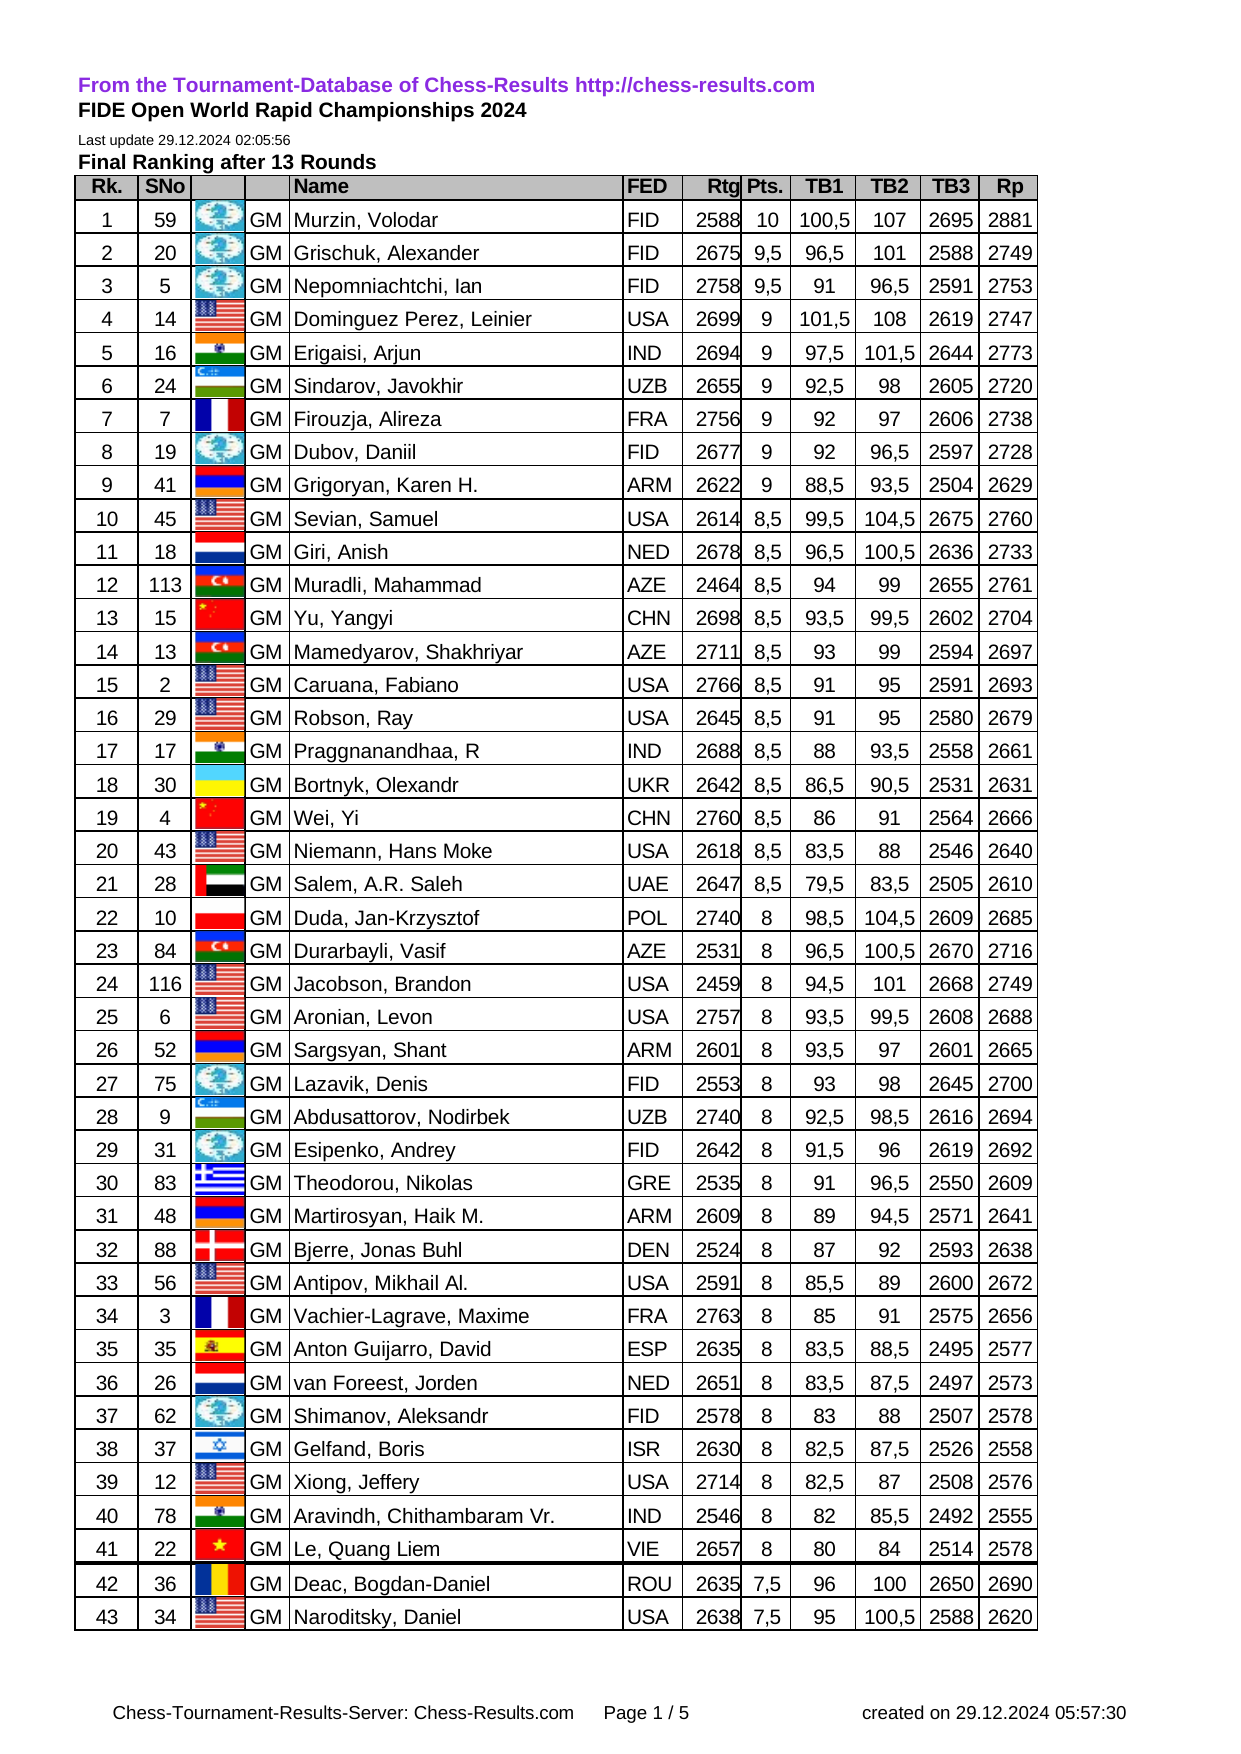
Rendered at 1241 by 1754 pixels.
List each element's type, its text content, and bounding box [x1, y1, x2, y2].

table_cell 2760 [683, 799, 740, 830]
table_cell 2695 [921, 201, 978, 232]
table_cell 37 [76, 1397, 137, 1428]
table_cell 8,5 [742, 533, 790, 564]
table_cell 9,5 [742, 267, 790, 298]
table_cell 23 [76, 932, 137, 963]
picture [195, 566, 245, 597]
table_cell Esipenko, Andrey [290, 1131, 622, 1162]
table_cell 2749 [980, 234, 1037, 265]
table_cell FID [624, 1065, 682, 1096]
table_cell 75 [139, 1065, 190, 1096]
table_cell 2531 [921, 765, 978, 797]
table_cell Aronian, Levon [290, 998, 622, 1029]
table_cell 90,5 [856, 765, 920, 797]
table_cell [192, 599, 244, 631]
table_cell 7 [139, 400, 190, 431]
table_cell Robson, Ray [290, 699, 622, 731]
table_cell [192, 1330, 244, 1362]
table_cell 2580 [921, 699, 978, 731]
table_cell 8,5 [742, 632, 790, 664]
text Final Ranking after 13 Rounds [78, 149, 1063, 173]
table_cell 9 [742, 300, 790, 332]
table_cell 101,5 [791, 300, 855, 332]
table_cell 8,5 [742, 500, 790, 531]
table_cell FID [624, 234, 682, 265]
table_cell 2588 [683, 201, 740, 232]
table_cell GM [246, 1598, 289, 1629]
table_cell 32 [76, 1231, 137, 1262]
table_cell GM [246, 1031, 289, 1063]
table_cell 100,5 [856, 533, 920, 564]
picture [195, 1297, 245, 1328]
table_header 36 [139, 1565, 190, 1596]
table_cell 2497 [921, 1363, 978, 1395]
table_cell 7,5 [742, 1598, 790, 1629]
table_cell 2618 [683, 832, 740, 863]
table_cell Martirosyan, Haik M. [290, 1197, 622, 1229]
table_cell 98,5 [791, 898, 855, 930]
table_header 2650 [921, 1565, 978, 1596]
table_cell GM [246, 599, 289, 631]
picture [195, 1496, 245, 1527]
table_cell 41 [76, 1530, 137, 1561]
table_cell 8 [742, 1297, 790, 1329]
table_cell 45 [139, 500, 190, 531]
table_cell 93,5 [791, 1031, 855, 1063]
picture [195, 1529, 245, 1560]
table_header TB1 [791, 176, 855, 199]
table_cell 34 [76, 1297, 137, 1329]
table_cell 17 [139, 732, 190, 764]
table_cell 8,5 [742, 699, 790, 731]
table_cell 29 [76, 1131, 137, 1162]
picture [195, 1031, 245, 1062]
table_cell 19 [76, 799, 137, 830]
table_cell 2760 [980, 500, 1037, 531]
table_cell Caruana, Fabiano [290, 666, 622, 697]
table_cell 2524 [683, 1231, 740, 1262]
table_cell 6 [139, 998, 190, 1029]
table_cell GM [246, 1264, 289, 1295]
table_cell 8 [742, 1330, 790, 1362]
table_cell 22 [76, 898, 137, 930]
table_cell 2704 [980, 599, 1037, 631]
table_cell [192, 865, 244, 897]
table_cell GM [246, 998, 289, 1029]
table_header [192, 176, 244, 199]
table_cell 2651 [683, 1363, 740, 1395]
table_cell 2666 [980, 799, 1037, 830]
table_header GM [246, 1565, 289, 1596]
table_cell GM [246, 466, 289, 498]
table_cell 12 [139, 1463, 190, 1495]
table_cell [192, 1231, 244, 1262]
table_cell 24 [139, 367, 190, 398]
picture [195, 1064, 245, 1095]
table_cell Praggnanandhaa, R [290, 732, 622, 764]
table_cell [192, 1463, 244, 1495]
table_cell 85 [791, 1297, 855, 1329]
table_cell 88 [791, 732, 855, 764]
picture [195, 366, 245, 397]
table_cell 100,5 [791, 201, 855, 232]
table_cell UKR [624, 765, 682, 797]
table_cell 83,5 [856, 865, 920, 897]
table_cell 96,5 [791, 932, 855, 963]
table_cell 2601 [683, 1031, 740, 1063]
table_cell 99,5 [791, 500, 855, 531]
table_cell 2 [76, 234, 137, 265]
table_cell 17 [76, 732, 137, 764]
table_cell GM [246, 765, 289, 797]
table_cell 2656 [980, 1297, 1037, 1329]
table_cell GM [246, 1430, 289, 1462]
table_cell 8 [742, 1131, 790, 1162]
table_cell 96,5 [791, 234, 855, 265]
table_cell 2558 [921, 732, 978, 764]
table_cell 95 [856, 699, 920, 731]
table_header 42 [76, 1565, 137, 1596]
table_cell 2546 [683, 1496, 740, 1528]
table_cell FRA [624, 1297, 682, 1329]
table_cell 2591 [683, 1264, 740, 1295]
table_cell 8,5 [742, 566, 790, 598]
table_cell [192, 201, 244, 232]
table_cell 2606 [921, 400, 978, 431]
table_cell IND [624, 732, 682, 764]
table_cell 94,5 [856, 1197, 920, 1229]
table_cell 2728 [980, 433, 1037, 465]
picture [195, 599, 245, 630]
table_cell 96 [856, 1131, 920, 1162]
table_cell 2535 [683, 1164, 740, 1196]
table_cell 2609 [921, 898, 978, 930]
table_cell 2761 [980, 566, 1037, 598]
table_cell 98 [856, 1065, 920, 1096]
table_cell Aravindh, Chithambaram Vr. [290, 1496, 622, 1528]
table_cell 8 [76, 433, 137, 465]
table_cell 91 [856, 1297, 920, 1329]
picture [195, 831, 245, 862]
picture [195, 1363, 245, 1394]
table_cell GM [246, 1330, 289, 1362]
picture [195, 499, 245, 530]
picture [195, 1396, 245, 1427]
picture [195, 433, 245, 464]
table_header TB2 [856, 176, 920, 199]
table_cell FID [624, 433, 682, 465]
table_cell [192, 898, 244, 930]
table_cell UZB [624, 367, 682, 398]
table_cell 3 [139, 1297, 190, 1329]
table_cell Erigaisi, Arjun [290, 333, 622, 365]
table_cell [192, 533, 244, 564]
table_cell 2619 [921, 1131, 978, 1162]
table_cell 94,5 [791, 965, 855, 996]
table_cell 14 [76, 632, 137, 664]
table_cell 2601 [921, 1031, 978, 1063]
table_cell 41 [139, 466, 190, 498]
table_cell 6 [76, 367, 137, 398]
table_cell [192, 1530, 244, 1561]
table_cell 8 [742, 965, 790, 996]
table_cell 8 [742, 898, 790, 930]
table_cell 2747 [980, 300, 1037, 332]
table_cell 113 [139, 566, 190, 598]
table_cell 101 [856, 234, 920, 265]
table_cell 2694 [683, 333, 740, 365]
table_cell 2459 [683, 965, 740, 996]
table_cell IND [624, 1496, 682, 1528]
table_cell 92 [791, 400, 855, 431]
table_cell 2602 [921, 599, 978, 631]
table_cell 15 [139, 599, 190, 631]
table_cell GM [246, 1164, 289, 1196]
picture [195, 532, 245, 563]
table_cell 2757 [683, 998, 740, 1029]
table_cell 93 [791, 1065, 855, 1096]
table_cell 8 [742, 1031, 790, 1063]
table_cell Durarbayli, Vasif [290, 932, 622, 963]
picture [195, 1463, 245, 1494]
picture [195, 765, 245, 796]
table_cell 8 [742, 1197, 790, 1229]
table_cell 87,5 [856, 1363, 920, 1395]
table_cell 91,5 [791, 1131, 855, 1162]
table_cell 10 [76, 500, 137, 531]
table_cell 78 [139, 1496, 190, 1528]
table_cell 2464 [683, 566, 740, 598]
table_cell USA [624, 666, 682, 697]
table_cell AZE [624, 566, 682, 598]
table_cell [192, 433, 244, 465]
table_cell 20 [139, 234, 190, 265]
table_cell Giri, Anish [290, 533, 622, 564]
table_cell 2711 [683, 632, 740, 664]
table_cell 8,5 [742, 732, 790, 764]
table_cell 101,5 [856, 333, 920, 365]
table_cell [192, 965, 244, 996]
table_cell 5 [139, 267, 190, 298]
table_cell 8,5 [742, 865, 790, 897]
table_cell 2609 [980, 1164, 1037, 1196]
table_cell 8,5 [742, 666, 790, 697]
table_cell 95 [791, 1598, 855, 1629]
table_cell [192, 1496, 244, 1528]
table_cell 36 [76, 1363, 137, 1395]
table_cell 2546 [921, 832, 978, 863]
table_cell 8,5 [742, 599, 790, 631]
table_cell [192, 1297, 244, 1329]
table_cell 2675 [921, 500, 978, 531]
picture [195, 997, 245, 1029]
table_cell 16 [76, 699, 137, 731]
table_cell VIE [624, 1530, 682, 1561]
table_cell 83,5 [791, 832, 855, 863]
table_cell 8 [742, 998, 790, 1029]
table_cell 2647 [683, 865, 740, 897]
table_cell 2672 [980, 1264, 1037, 1295]
table_cell FID [624, 1397, 682, 1428]
table_cell 88 [856, 832, 920, 863]
table_cell GM [246, 932, 289, 963]
table_cell 8 [742, 1098, 790, 1129]
table_cell 88 [139, 1231, 190, 1262]
table_cell CHN [624, 799, 682, 830]
table_header 2635 [683, 1565, 740, 1596]
table_header FED [624, 176, 682, 199]
table_cell 92,5 [791, 367, 855, 398]
table_cell 96,5 [856, 433, 920, 465]
table_cell GM [246, 1131, 289, 1162]
table_cell GM [246, 1363, 289, 1395]
table_cell [192, 832, 244, 863]
picture [195, 931, 245, 962]
table_cell [192, 1598, 244, 1629]
table_cell CHN [624, 599, 682, 631]
table_cell 2593 [921, 1231, 978, 1262]
table_cell 2492 [921, 1496, 978, 1528]
table_cell 5 [76, 333, 137, 365]
table_cell 28 [76, 1098, 137, 1129]
table_cell Murzin, Volodar [290, 201, 622, 232]
table_cell 2576 [980, 1463, 1037, 1495]
table_cell 82,5 [791, 1463, 855, 1495]
table_cell 52 [139, 1031, 190, 1063]
table_cell GM [246, 267, 289, 298]
picture [195, 1164, 245, 1195]
table_cell 91 [791, 1164, 855, 1196]
table_cell 11 [76, 533, 137, 564]
table_cell 9 [742, 367, 790, 398]
table_cell Dominguez Perez, Leinier [290, 300, 622, 332]
table_cell 2688 [683, 732, 740, 764]
table_cell 2591 [921, 666, 978, 697]
table_cell 2638 [683, 1598, 740, 1629]
picture [195, 266, 245, 298]
table_cell USA [624, 500, 682, 531]
table_cell [192, 1430, 244, 1462]
table_cell 4 [76, 300, 137, 332]
table_cell USA [624, 832, 682, 863]
table_cell 39 [76, 1463, 137, 1495]
table_cell 24 [76, 965, 137, 996]
table_cell 30 [139, 765, 190, 797]
table_header Deac, Bogdan-Daniel [290, 1565, 622, 1596]
table_cell 2740 [683, 1098, 740, 1129]
table_cell 2758 [683, 267, 740, 298]
text Last update 29.12.2024 02:05:56 [78, 131, 1063, 148]
table_cell 2 [139, 666, 190, 697]
table_cell GM [246, 1065, 289, 1096]
table_cell Theodorou, Nikolas [290, 1164, 622, 1196]
table_cell 2609 [683, 1197, 740, 1229]
table_cell 91 [791, 267, 855, 298]
table_cell 87,5 [856, 1430, 920, 1462]
table_cell GM [246, 234, 289, 265]
table_cell 99,5 [856, 599, 920, 631]
picture [195, 898, 245, 929]
table_cell 2645 [921, 1065, 978, 1096]
table_cell Abdusattorov, Nodirbek [290, 1098, 622, 1129]
table_cell 8 [742, 1463, 790, 1495]
table_cell 27 [76, 1065, 137, 1096]
table_cell 96,5 [791, 533, 855, 564]
table_header Rtg [683, 176, 740, 199]
table_cell 83 [791, 1397, 855, 1428]
table_cell 2714 [683, 1463, 740, 1495]
table_cell 9 [742, 333, 790, 365]
table_cell [192, 732, 244, 764]
table_header ROU [624, 1565, 682, 1596]
picture [195, 1263, 245, 1294]
table_cell Naroditsky, Daniel [290, 1598, 622, 1629]
table_cell 2578 [980, 1530, 1037, 1561]
table_cell 2616 [921, 1098, 978, 1129]
table_cell GM [246, 699, 289, 731]
picture [195, 665, 245, 696]
table_cell 2675 [683, 234, 740, 265]
table_cell 2642 [683, 765, 740, 797]
table_cell [192, 500, 244, 531]
table_cell 29 [139, 699, 190, 731]
table_cell GM [246, 799, 289, 830]
table_cell Antipov, Mikhail Al. [290, 1264, 622, 1295]
table_header [192, 1565, 244, 1596]
table_cell Sevian, Samuel [290, 500, 622, 531]
table_cell GM [246, 898, 289, 930]
table_cell 91 [791, 666, 855, 697]
table_cell 2558 [980, 1430, 1037, 1462]
table_cell 80 [791, 1530, 855, 1561]
table_cell 100,5 [856, 932, 920, 963]
table_header 2690 [980, 1565, 1037, 1596]
table_cell 97 [856, 1031, 920, 1063]
table_cell 2577 [980, 1330, 1037, 1362]
table_cell ARM [624, 1197, 682, 1229]
table_cell 89 [791, 1197, 855, 1229]
table_cell GM [246, 367, 289, 398]
table_cell 2655 [683, 367, 740, 398]
table_cell 96,5 [856, 1164, 920, 1196]
table_cell 95 [856, 666, 920, 697]
table_cell 2578 [980, 1397, 1037, 1428]
table_cell Muradli, Mahammad [290, 566, 622, 598]
table_cell 2564 [921, 799, 978, 830]
table_cell 7 [76, 400, 137, 431]
table_cell Bortnyk, Olexandr [290, 765, 622, 797]
table_cell 2638 [980, 1231, 1037, 1262]
table_cell [192, 566, 244, 598]
table_cell [192, 1065, 244, 1096]
table_cell [192, 367, 244, 398]
table_cell 40 [76, 1496, 137, 1528]
table_cell FID [624, 267, 682, 298]
table_cell 83,5 [791, 1330, 855, 1362]
picture [195, 1197, 245, 1228]
table_cell [192, 1363, 244, 1395]
table_cell ESP [624, 1330, 682, 1362]
table_cell IND [624, 333, 682, 365]
table_cell POL [624, 898, 682, 930]
table_cell 2733 [980, 533, 1037, 564]
table_cell 2573 [980, 1363, 1037, 1395]
table_cell 8 [742, 1164, 790, 1196]
table_cell 25 [76, 998, 137, 1029]
table_cell 2600 [921, 1264, 978, 1295]
table_cell 86 [791, 799, 855, 830]
table_cell 2605 [921, 367, 978, 398]
table_cell 108 [856, 300, 920, 332]
table_cell 31 [139, 1131, 190, 1162]
table_cell DEN [624, 1231, 682, 1262]
table_cell 8 [742, 1430, 790, 1462]
table_cell [192, 799, 244, 830]
table_cell 84 [139, 932, 190, 963]
table_cell GM [246, 632, 289, 664]
table_cell 8 [742, 1496, 790, 1528]
table_header [246, 176, 289, 199]
table_cell 20 [76, 832, 137, 863]
picture [195, 698, 245, 730]
text From the Tournament-Database of Chess-Results http://chess-results.com FIDE Open World Rapid Championships 2024 [78, 73, 857, 122]
table_header 96 [791, 1565, 855, 1596]
table_cell 18 [139, 533, 190, 564]
table_cell USA [624, 965, 682, 996]
table_cell UZB [624, 1098, 682, 1129]
picture [195, 1430, 245, 1461]
table_cell USA [624, 998, 682, 1029]
table_cell Gelfand, Boris [290, 1430, 622, 1462]
table_cell 8 [742, 1363, 790, 1395]
table_header TB3 [921, 176, 978, 199]
table_cell GM [246, 1530, 289, 1561]
table_cell 82 [791, 1496, 855, 1528]
table_cell 9 [742, 433, 790, 465]
table_cell 8,5 [742, 832, 790, 863]
table_cell 8 [742, 932, 790, 963]
table_cell GM [246, 1496, 289, 1528]
table_cell Jacobson, Brandon [290, 965, 622, 996]
table_cell 2678 [683, 533, 740, 564]
table_cell 2692 [980, 1131, 1037, 1162]
table_cell 2694 [980, 1098, 1037, 1129]
table_cell 85,5 [791, 1264, 855, 1295]
table_cell 88 [856, 1397, 920, 1428]
table_cell 2685 [980, 898, 1037, 930]
table_cell 33 [76, 1264, 137, 1295]
table_cell USA [624, 1264, 682, 1295]
table_cell 8 [742, 1231, 790, 1262]
table_cell 91 [856, 799, 920, 830]
table_cell 2636 [921, 533, 978, 564]
table_cell [192, 765, 244, 797]
table_cell [192, 1164, 244, 1196]
table_cell Grigoryan, Karen H. [290, 466, 622, 498]
table_cell 2679 [980, 699, 1037, 731]
table_cell 93,5 [791, 599, 855, 631]
table_cell 9 [742, 400, 790, 431]
table_cell 3 [76, 267, 137, 298]
table_cell GM [246, 333, 289, 365]
table_cell 88,5 [856, 1330, 920, 1362]
table_cell GM [246, 500, 289, 531]
table_cell USA [624, 300, 682, 332]
table_header Rp [980, 176, 1037, 199]
table_cell 59 [139, 201, 190, 232]
table_cell Dubov, Daniil [290, 433, 622, 465]
table_cell 2700 [980, 1065, 1037, 1096]
table_cell Wei, Yi [290, 799, 622, 830]
table_cell 2641 [980, 1197, 1037, 1229]
table_cell 2630 [683, 1430, 740, 1462]
picture [195, 1097, 245, 1128]
table_cell 2614 [683, 500, 740, 531]
picture [195, 233, 245, 264]
table_cell 2670 [921, 932, 978, 963]
table_cell 26 [76, 1031, 137, 1063]
table_cell 98 [856, 367, 920, 398]
table_cell 2668 [921, 965, 978, 996]
table_cell Shimanov, Aleksandr [290, 1397, 622, 1428]
table_cell GM [246, 1397, 289, 1428]
table_header 7,5 [742, 1565, 790, 1596]
table_cell 9 [139, 1098, 190, 1129]
table_cell AZE [624, 932, 682, 963]
table_cell 2610 [980, 865, 1037, 897]
table_cell [192, 699, 244, 731]
table_cell 14 [139, 300, 190, 332]
table_cell 2665 [980, 1031, 1037, 1063]
table_cell 84 [856, 1530, 920, 1561]
table_cell Anton Guijarro, David [290, 1330, 622, 1362]
table_cell 2631 [980, 765, 1037, 797]
table_cell 2588 [921, 234, 978, 265]
table_cell Lazavik, Denis [290, 1065, 622, 1096]
table_cell 34 [139, 1598, 190, 1629]
table_cell 8 [742, 1530, 790, 1561]
table_cell GM [246, 1197, 289, 1229]
table_cell 116 [139, 965, 190, 996]
table_cell ARM [624, 466, 682, 498]
table_cell 2738 [980, 400, 1037, 431]
picture [195, 1130, 245, 1162]
table_cell Sindarov, Javokhir [290, 367, 622, 398]
table_header Name [290, 176, 622, 199]
table_cell 2508 [921, 1463, 978, 1495]
table_cell 93,5 [791, 998, 855, 1029]
table_cell 2629 [980, 466, 1037, 498]
table_cell 19 [139, 433, 190, 465]
table_cell NED [624, 533, 682, 564]
table_cell GM [246, 201, 289, 232]
table_cell Sargsyan, Shant [290, 1031, 622, 1063]
table_cell 85,5 [856, 1496, 920, 1528]
table_cell USA [624, 1598, 682, 1629]
table_cell GM [246, 1463, 289, 1495]
table_cell [192, 932, 244, 963]
table_cell 92 [791, 433, 855, 465]
table_cell [192, 333, 244, 365]
table_cell 96,5 [856, 267, 920, 298]
table_cell 2597 [921, 433, 978, 465]
picture [195, 1564, 245, 1595]
table_cell GM [246, 1098, 289, 1129]
table_cell 2553 [683, 1065, 740, 1096]
table_cell 9,5 [742, 234, 790, 265]
table_cell [192, 1031, 244, 1063]
table_cell 82,5 [791, 1430, 855, 1462]
table_cell 2619 [921, 300, 978, 332]
table_cell 2588 [921, 1598, 978, 1629]
table_cell 8 [742, 1397, 790, 1428]
table_cell GM [246, 533, 289, 564]
table_cell [192, 300, 244, 332]
table_cell 93 [791, 632, 855, 664]
table_cell 2620 [980, 1598, 1037, 1629]
table_cell 2697 [980, 632, 1037, 664]
table_cell 87 [856, 1463, 920, 1495]
table_cell NED [624, 1363, 682, 1395]
table_cell 2578 [683, 1397, 740, 1428]
picture [195, 1597, 245, 1628]
table_cell 15 [76, 666, 137, 697]
table_cell GM [246, 566, 289, 598]
table_cell 38 [76, 1430, 137, 1462]
table_cell 2514 [921, 1530, 978, 1561]
table_cell 35 [139, 1330, 190, 1362]
table_cell FID [624, 201, 682, 232]
table_cell 2575 [921, 1297, 978, 1329]
table_cell 2661 [980, 732, 1037, 764]
picture [195, 466, 245, 497]
table_cell [192, 234, 244, 265]
table_cell 88,5 [791, 466, 855, 498]
table_cell 9 [76, 466, 137, 498]
picture [195, 200, 245, 231]
table_cell 2655 [921, 566, 978, 598]
table_cell [192, 1264, 244, 1295]
table_cell ISR [624, 1430, 682, 1462]
table_header Rk. [76, 176, 137, 199]
table_cell USA [624, 1463, 682, 1495]
table_cell 99 [856, 566, 920, 598]
table_cell 2749 [980, 965, 1037, 996]
table_cell 2550 [921, 1164, 978, 1196]
picture [195, 399, 245, 431]
table_cell Yu, Yangyi [290, 599, 622, 631]
table_cell 2505 [921, 865, 978, 897]
table_cell 9 [742, 466, 790, 498]
table_cell 2591 [921, 267, 978, 298]
table_header SNo [139, 176, 190, 199]
table_cell 86,5 [791, 765, 855, 797]
table_cell 8,5 [742, 765, 790, 797]
table_cell 28 [139, 865, 190, 897]
table_cell AZE [624, 632, 682, 664]
table_cell 26 [139, 1363, 190, 1395]
table_cell 2756 [683, 400, 740, 431]
table_cell 2699 [683, 300, 740, 332]
table_cell 2571 [921, 1197, 978, 1229]
table_cell 2526 [921, 1430, 978, 1462]
picture [195, 798, 245, 829]
table_cell GM [246, 1231, 289, 1262]
table_cell 35 [76, 1330, 137, 1362]
table_cell 43 [76, 1598, 137, 1629]
table_cell 8 [742, 1264, 790, 1295]
table_cell 2693 [980, 666, 1037, 697]
table_cell 2881 [980, 201, 1037, 232]
table_cell 2622 [683, 466, 740, 498]
picture [195, 300, 245, 331]
table_cell 16 [139, 333, 190, 365]
table_cell 104,5 [856, 500, 920, 531]
table_cell USA [624, 699, 682, 731]
table_cell GM [246, 433, 289, 465]
table_cell 97 [856, 400, 920, 431]
picture [195, 1230, 245, 1261]
table_cell 87 [791, 1231, 855, 1262]
table_cell 12 [76, 566, 137, 598]
table_cell 89 [856, 1264, 920, 1295]
table_cell 79,5 [791, 865, 855, 897]
table_cell 100,5 [856, 1598, 920, 1629]
table_cell 2504 [921, 466, 978, 498]
table_cell 10 [742, 201, 790, 232]
table_cell Mamedyarov, Shakhriyar [290, 632, 622, 664]
table_cell 31 [76, 1197, 137, 1229]
table_cell 18 [76, 765, 137, 797]
table_cell Firouzja, Alireza [290, 400, 622, 431]
table_cell FID [624, 1131, 682, 1162]
table_cell 2531 [683, 932, 740, 963]
table_cell 2763 [683, 1297, 740, 1329]
table_cell 94 [791, 566, 855, 598]
table_cell 2635 [683, 1330, 740, 1362]
table_cell 93,5 [856, 466, 920, 498]
table_cell 92 [856, 1231, 920, 1262]
table_cell GM [246, 666, 289, 697]
picture [195, 333, 245, 364]
table_cell Grischuk, Alexander [290, 234, 622, 265]
table_cell 2495 [921, 1330, 978, 1362]
table_cell [192, 666, 244, 697]
table_cell van Foreest, Jorden [290, 1363, 622, 1395]
table_cell 2698 [683, 599, 740, 631]
table_cell 56 [139, 1264, 190, 1295]
table_cell 2507 [921, 1397, 978, 1428]
table_cell 93,5 [856, 732, 920, 764]
table_cell 2642 [683, 1131, 740, 1162]
table_cell 2716 [980, 932, 1037, 963]
table_cell 97,5 [791, 333, 855, 365]
picture [195, 732, 245, 763]
table_cell FRA [624, 400, 682, 431]
table_cell 21 [76, 865, 137, 897]
table_cell GM [246, 1297, 289, 1329]
table_cell Salem, A.R. Saleh [290, 865, 622, 897]
table_cell 2766 [683, 666, 740, 697]
table_cell Nepomniachtchi, Ian [290, 267, 622, 298]
table_cell GM [246, 300, 289, 332]
table_cell 101 [856, 965, 920, 996]
table_cell [192, 1397, 244, 1428]
picture [195, 865, 245, 896]
table_cell 91 [791, 699, 855, 731]
table_cell Duda, Jan-Krzysztof [290, 898, 622, 930]
table_cell [192, 466, 244, 498]
table_cell 22 [139, 1530, 190, 1561]
table_cell 104,5 [856, 898, 920, 930]
picture [195, 1330, 245, 1361]
table_cell 107 [856, 201, 920, 232]
table_cell [192, 1197, 244, 1229]
table_cell 43 [139, 832, 190, 863]
table_cell 2740 [683, 898, 740, 930]
picture [195, 964, 245, 995]
table_cell GM [246, 865, 289, 897]
table_cell 2645 [683, 699, 740, 731]
table_cell 10 [139, 898, 190, 930]
table_cell Xiong, Jeffery [290, 1463, 622, 1495]
table_header 100 [856, 1565, 920, 1596]
table_cell GM [246, 832, 289, 863]
table_cell 2644 [921, 333, 978, 365]
table_cell 2688 [980, 998, 1037, 1029]
table_cell 83 [139, 1164, 190, 1196]
table_cell 92,5 [791, 1098, 855, 1129]
table_cell 62 [139, 1397, 190, 1428]
table_cell 2594 [921, 632, 978, 664]
table_cell 4 [139, 799, 190, 830]
table_cell 13 [76, 599, 137, 631]
table_cell 2657 [683, 1530, 740, 1561]
table_cell 13 [139, 632, 190, 664]
table_cell GRE [624, 1164, 682, 1196]
picture [195, 632, 245, 663]
table_cell 37 [139, 1430, 190, 1462]
table_cell 2720 [980, 367, 1037, 398]
table_cell 8,5 [742, 799, 790, 830]
table_cell Vachier-Lagrave, Maxime [290, 1297, 622, 1329]
table_cell GM [246, 965, 289, 996]
table_cell ARM [624, 1031, 682, 1063]
table_cell 30 [76, 1164, 137, 1196]
table_cell Niemann, Hans Moke [290, 832, 622, 863]
table_cell 2753 [980, 267, 1037, 298]
table_header Pts. [742, 176, 790, 199]
table_cell 8 [742, 1065, 790, 1096]
table_cell 98,5 [856, 1098, 920, 1129]
table_cell [192, 632, 244, 664]
table_cell 2608 [921, 998, 978, 1029]
table_cell 2773 [980, 333, 1037, 365]
table_cell 48 [139, 1197, 190, 1229]
table_cell UAE [624, 865, 682, 897]
table_cell 2677 [683, 433, 740, 465]
table_cell 99,5 [856, 998, 920, 1029]
table_cell Bjerre, Jonas Buhl [290, 1231, 622, 1262]
table_cell 2555 [980, 1496, 1037, 1528]
table_cell GM [246, 732, 289, 764]
table_cell 2640 [980, 832, 1037, 863]
table_cell Le, Quang Liem [290, 1530, 622, 1561]
table_cell [192, 1098, 244, 1129]
table_cell 1 [76, 201, 137, 232]
table_cell GM [246, 400, 289, 431]
table_cell 83,5 [791, 1363, 855, 1395]
table_cell 99 [856, 632, 920, 664]
